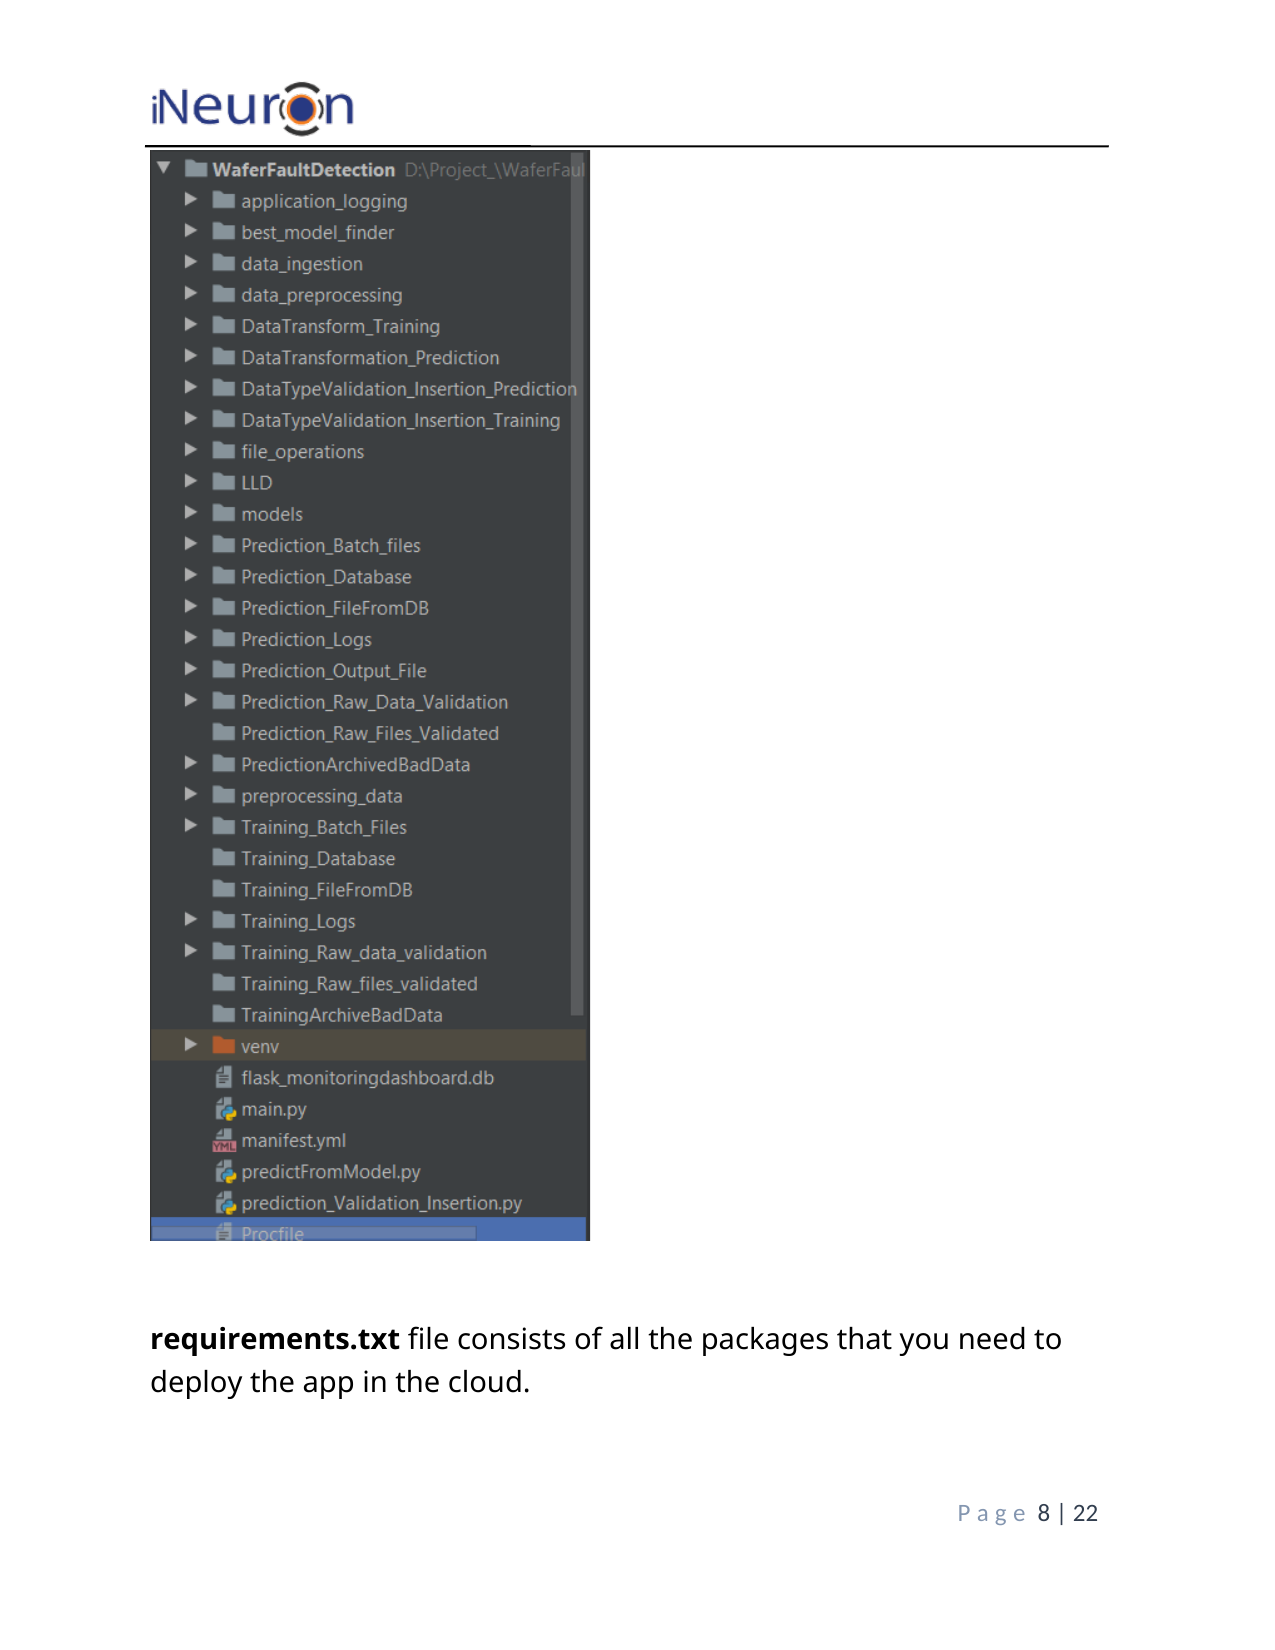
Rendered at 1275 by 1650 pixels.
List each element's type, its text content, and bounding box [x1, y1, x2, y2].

picture [150, 75, 357, 138]
text requirements.txt file consists of all the packages that you need to deploy the app in the cloud. [150, 1318, 1125, 1401]
picture [150, 150, 590, 1241]
